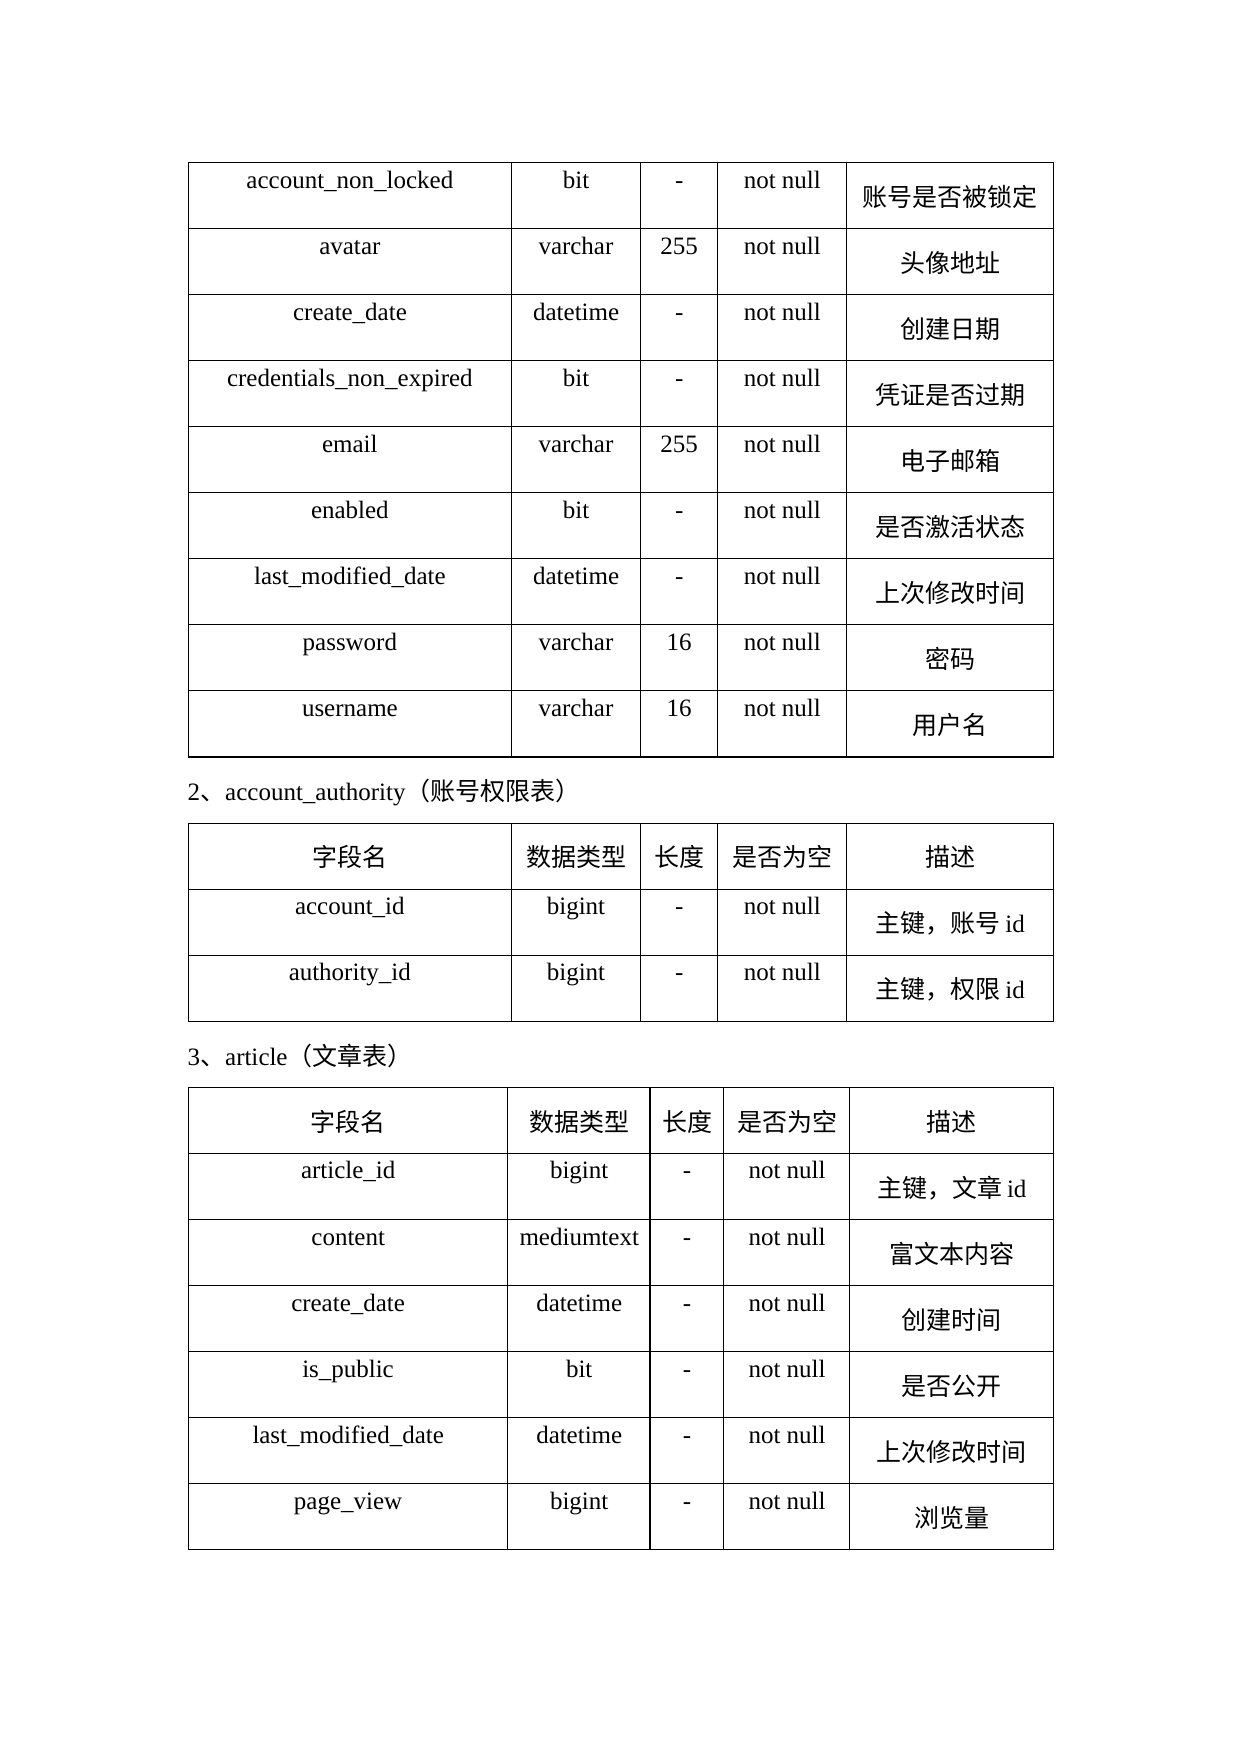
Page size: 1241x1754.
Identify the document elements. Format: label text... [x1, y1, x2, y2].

table_header 是否为空 [718, 824, 846, 888]
table_cell varchar [512, 427, 640, 492]
table_cell not null [718, 163, 846, 228]
table_cell not null [724, 1220, 849, 1285]
table_cell 浏览量 [850, 1484, 1053, 1549]
table_cell enabled [189, 493, 511, 558]
table_cell datetime [512, 559, 640, 624]
table_cell last_modified_date [189, 1418, 507, 1483]
table_cell bigint [512, 956, 640, 1021]
table_cell - [641, 956, 717, 1021]
table_cell 密码 [847, 625, 1053, 690]
table_cell email [189, 427, 511, 492]
table_cell - [641, 493, 717, 558]
table_cell create_date [189, 295, 511, 360]
table_header 描述 [850, 1088, 1053, 1153]
table_cell datetime [508, 1286, 649, 1351]
table_cell - [651, 1154, 723, 1219]
table_cell is_public [189, 1352, 507, 1417]
table_cell account_non_locked [189, 163, 511, 228]
table_cell 16 [641, 625, 717, 690]
table_cell not null [718, 361, 846, 426]
table_cell - [651, 1352, 723, 1417]
table_header 长度 [641, 824, 717, 888]
table_cell authority_id [189, 956, 511, 1021]
table_cell bigint [508, 1484, 649, 1549]
table_cell datetime [512, 295, 640, 360]
text 2、account_authority（账号权限表） [187, 757, 1053, 822]
table_cell avatar [189, 229, 511, 294]
table_cell - [651, 1418, 723, 1483]
table_cell - [651, 1286, 723, 1351]
table_cell not null [724, 1352, 849, 1417]
table_cell 富文本内容 [850, 1220, 1053, 1285]
table_cell - [641, 163, 717, 228]
table_cell 255 [641, 427, 717, 492]
table_cell not null [718, 295, 846, 360]
table_cell bigint [508, 1154, 649, 1219]
table_cell not null [718, 625, 846, 690]
table_cell not null [724, 1286, 849, 1351]
table_cell content [189, 1220, 507, 1285]
table_cell not null [718, 559, 846, 624]
table_cell 上次修改时间 [850, 1418, 1053, 1483]
table_header 描述 [847, 824, 1053, 888]
table_cell 主键，权限id [847, 956, 1053, 1021]
table_cell - [641, 295, 717, 360]
table_cell article_id [189, 1154, 507, 1219]
table_cell password [189, 625, 511, 690]
table_cell bit [512, 493, 640, 558]
table_cell not null [718, 890, 846, 954]
table_cell not null [718, 956, 846, 1021]
table_cell bit [508, 1352, 649, 1417]
table_header 字段名 [189, 824, 511, 888]
table_header 字段名 [189, 1088, 507, 1153]
table_cell mediumtext [508, 1220, 649, 1285]
table_cell username [189, 691, 511, 756]
text 3、article（文章表） [187, 1022, 1053, 1087]
table_cell - [651, 1484, 723, 1549]
table_header 数据类型 [508, 1088, 649, 1153]
table_cell - [651, 1220, 723, 1285]
table_cell 255 [641, 229, 717, 294]
table_cell 主键，文章id [850, 1154, 1053, 1219]
table_cell bit [512, 163, 640, 228]
table_cell varchar [512, 691, 640, 756]
table_cell bigint [512, 890, 640, 954]
table_cell 16 [641, 691, 717, 756]
table_cell - [641, 361, 717, 426]
table_cell 账号是否被锁定 [847, 163, 1053, 228]
table_header 是否为空 [724, 1088, 849, 1153]
table_cell 头像地址 [847, 229, 1053, 294]
table_cell 是否激活状态 [847, 493, 1053, 558]
table_header 长度 [651, 1088, 723, 1153]
table_cell varchar [512, 229, 640, 294]
table_cell - [641, 559, 717, 624]
table_cell - [641, 890, 717, 954]
table_cell 主键，账号id [847, 890, 1053, 954]
table_cell last_modified_date [189, 559, 511, 624]
table_cell account_id [189, 890, 511, 954]
table_cell 创建时间 [850, 1286, 1053, 1351]
table_cell not null [718, 493, 846, 558]
table_cell not null [718, 691, 846, 756]
table_cell 用户名 [847, 691, 1053, 756]
table_cell not null [724, 1154, 849, 1219]
table_cell not null [724, 1418, 849, 1483]
table_cell 电子邮箱 [847, 427, 1053, 492]
table_cell not null [718, 229, 846, 294]
table_cell credentials_non_expired [189, 361, 511, 426]
table_cell 是否公开 [850, 1352, 1053, 1417]
table_cell page_view [189, 1484, 507, 1549]
table_cell 创建日期 [847, 295, 1053, 360]
table_cell varchar [512, 625, 640, 690]
table_cell create_date [189, 1286, 507, 1351]
table_cell not null [724, 1484, 849, 1549]
table_header 数据类型 [512, 824, 640, 888]
table_cell bit [512, 361, 640, 426]
table_cell 凭证是否过期 [847, 361, 1053, 426]
table_cell datetime [508, 1418, 649, 1483]
table_cell not null [718, 427, 846, 492]
table_cell 上次修改时间 [847, 559, 1053, 624]
